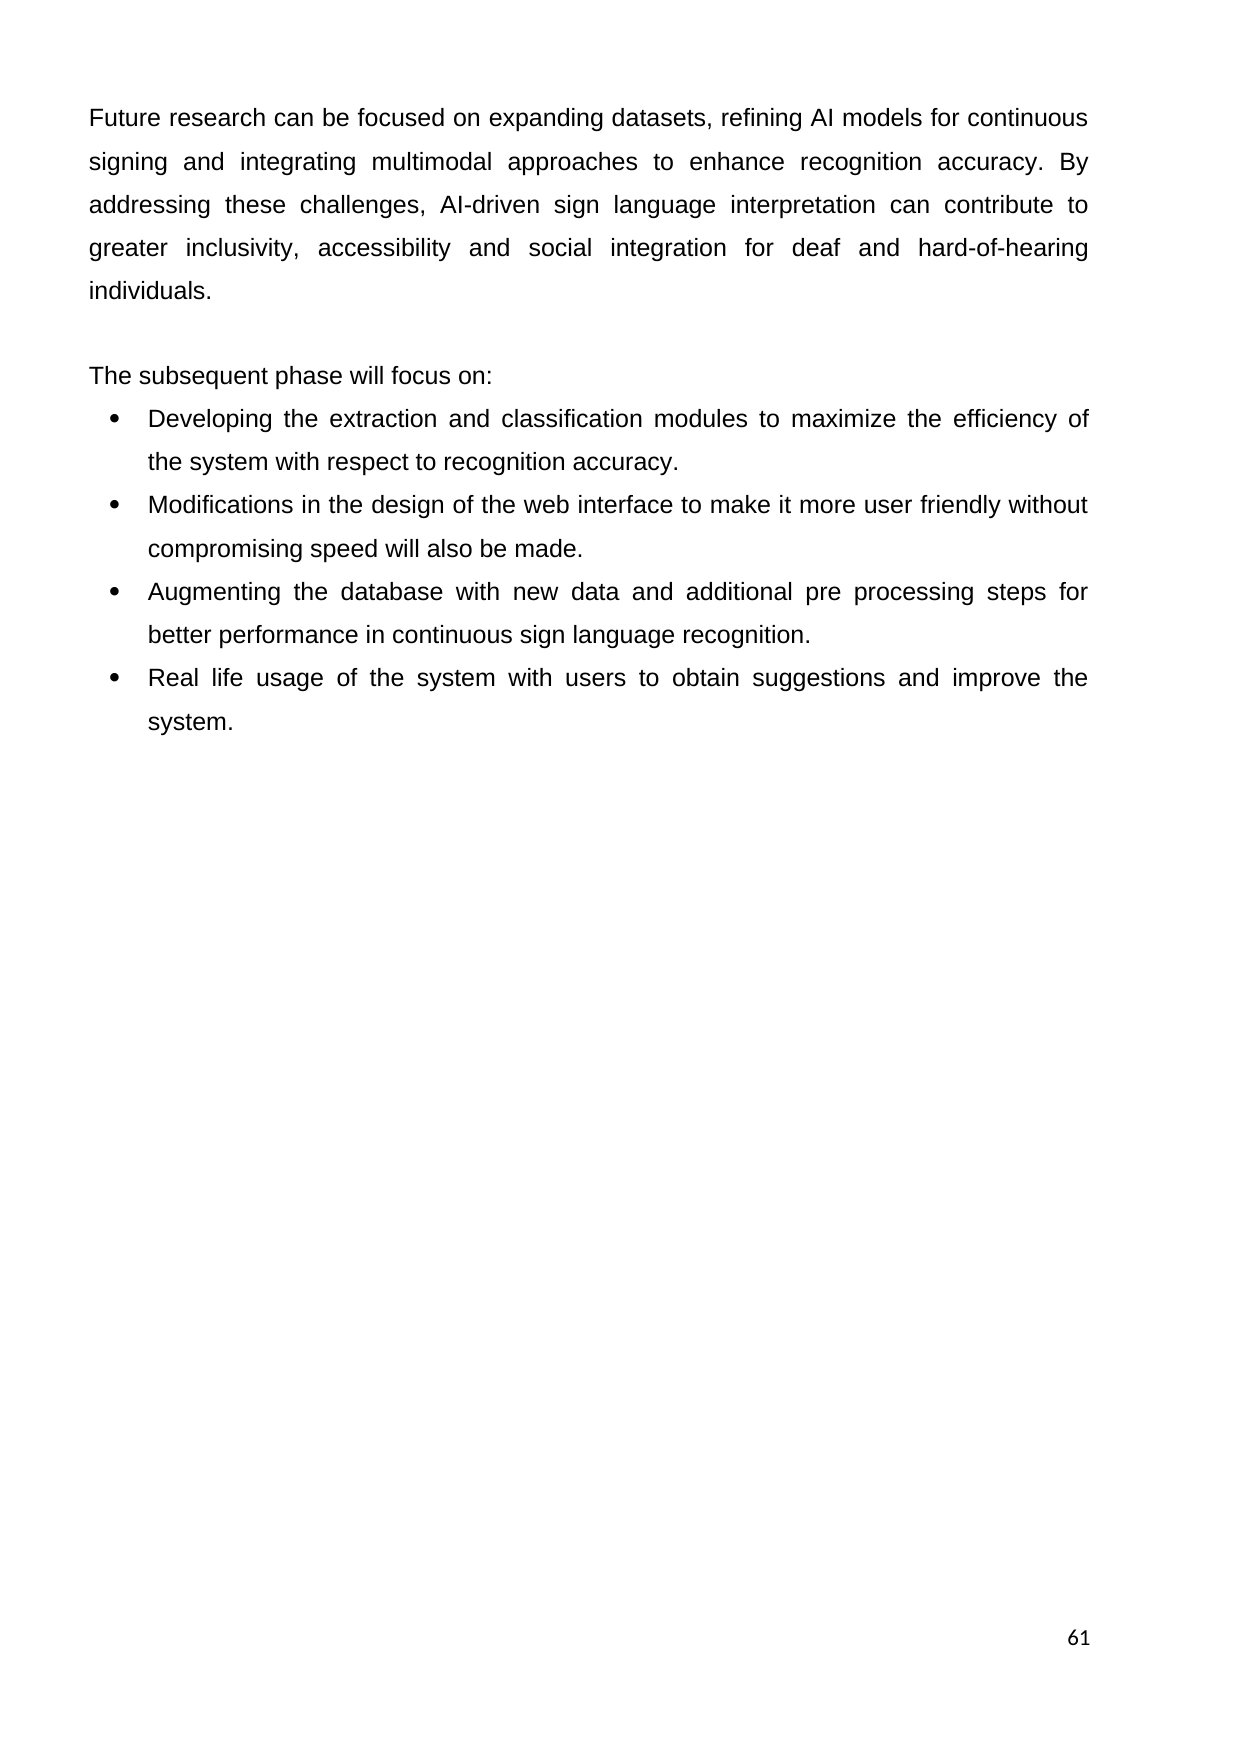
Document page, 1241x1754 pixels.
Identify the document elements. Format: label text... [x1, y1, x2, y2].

list Modifications in the design of the web interface to make it more user friendly without compromising speed will also be made. [110, 491, 1090, 562]
list Developing the extraction and classification modules to maximize the efficiency of the system with respect to recognition accuracy. [110, 404, 1090, 476]
text The subsequent phase will focus on: [89, 361, 1090, 390]
text Future research can be focused on expanding datasets, refining AI models for continuous signing and integrating multimodal approaches to enhance recognition accuracy. By addressing these challenges, AI-driven sign language interpretation can contribute to greater inclusivity, accessibility and social integration for deaf and hard-of-hearing individuals. [89, 103, 1090, 305]
list Augmenting the database with new data and additional pre processing steps for better performance in continuous sign language recognition. [110, 577, 1090, 649]
list Real life usage of the system with users to obtain suggestions and improve the system. [110, 663, 1090, 735]
